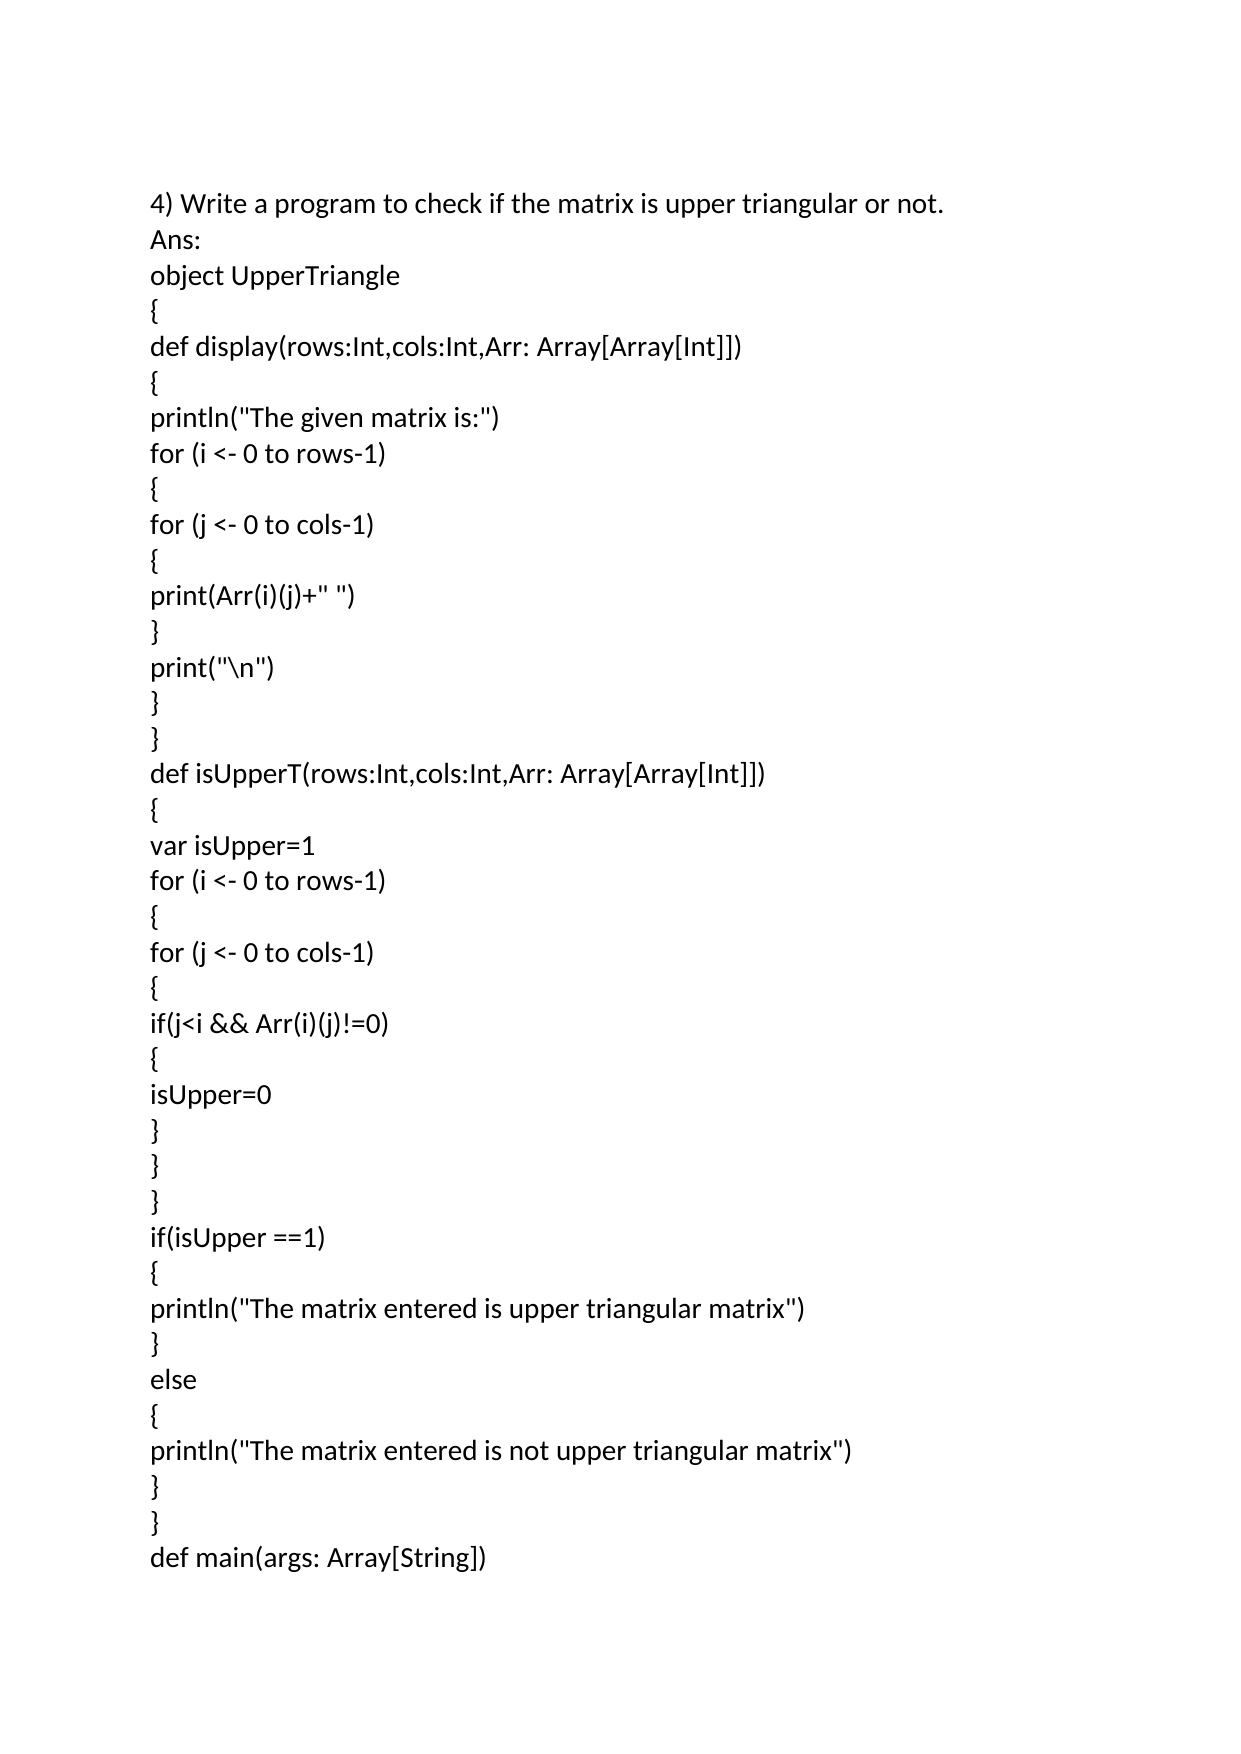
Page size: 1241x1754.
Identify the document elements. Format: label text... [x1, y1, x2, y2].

text for (j <- 0 to cols-1) [150, 934, 1090, 969]
text else [150, 1361, 1090, 1397]
text def display(rows:Int,cols:Int,Arr: Array[Array[Int]]) [150, 328, 1090, 364]
text def isUpperT(rows:Int,cols:Int,Arr: Array[Array[Int]]) [150, 756, 1090, 791]
text def main(args: Array[String]) [150, 1539, 1090, 1575]
text { [150, 791, 1090, 827]
text { [150, 969, 1090, 1005]
text println("The matrix entered is upper triangular matrix") [150, 1290, 1090, 1326]
text { [150, 1254, 1090, 1290]
text if(isUpper ==1) [150, 1219, 1090, 1254]
text { [150, 542, 1090, 577]
text isUpper=0 [150, 1076, 1090, 1112]
text { [150, 1397, 1090, 1432]
text Ans: [150, 221, 1090, 257]
text } [150, 1468, 1090, 1504]
text { [150, 1041, 1090, 1076]
text { [150, 471, 1090, 506]
text println("The given matrix is:") [150, 399, 1090, 435]
text for (i <- 0 to rows-1) [150, 862, 1090, 898]
text print(Arr(i)(j)+" ") [150, 577, 1090, 613]
text } [150, 1326, 1090, 1361]
text for (i <- 0 to rows-1) [150, 435, 1090, 471]
text println("The matrix entered is not upper triangular matrix") [150, 1432, 1090, 1468]
text 4) Write a program to check if the matrix is upper triangular or not. [150, 186, 1090, 221]
text } [150, 720, 1090, 756]
text if(j<i && Arr(i)(j)!=0) [150, 1005, 1090, 1041]
text } [150, 684, 1090, 720]
text } [150, 613, 1090, 649]
text { [150, 364, 1090, 399]
text { [150, 292, 1090, 328]
text } [150, 1183, 1090, 1219]
text object UpperTriangle [150, 257, 1090, 292]
text } [150, 1112, 1090, 1147]
text } [150, 1147, 1090, 1183]
text { [150, 898, 1090, 934]
text print("\n") [150, 649, 1090, 684]
text } [150, 1504, 1090, 1539]
text for (j <- 0 to cols-1) [150, 506, 1090, 542]
text var isUpper=1 [150, 827, 1090, 862]
